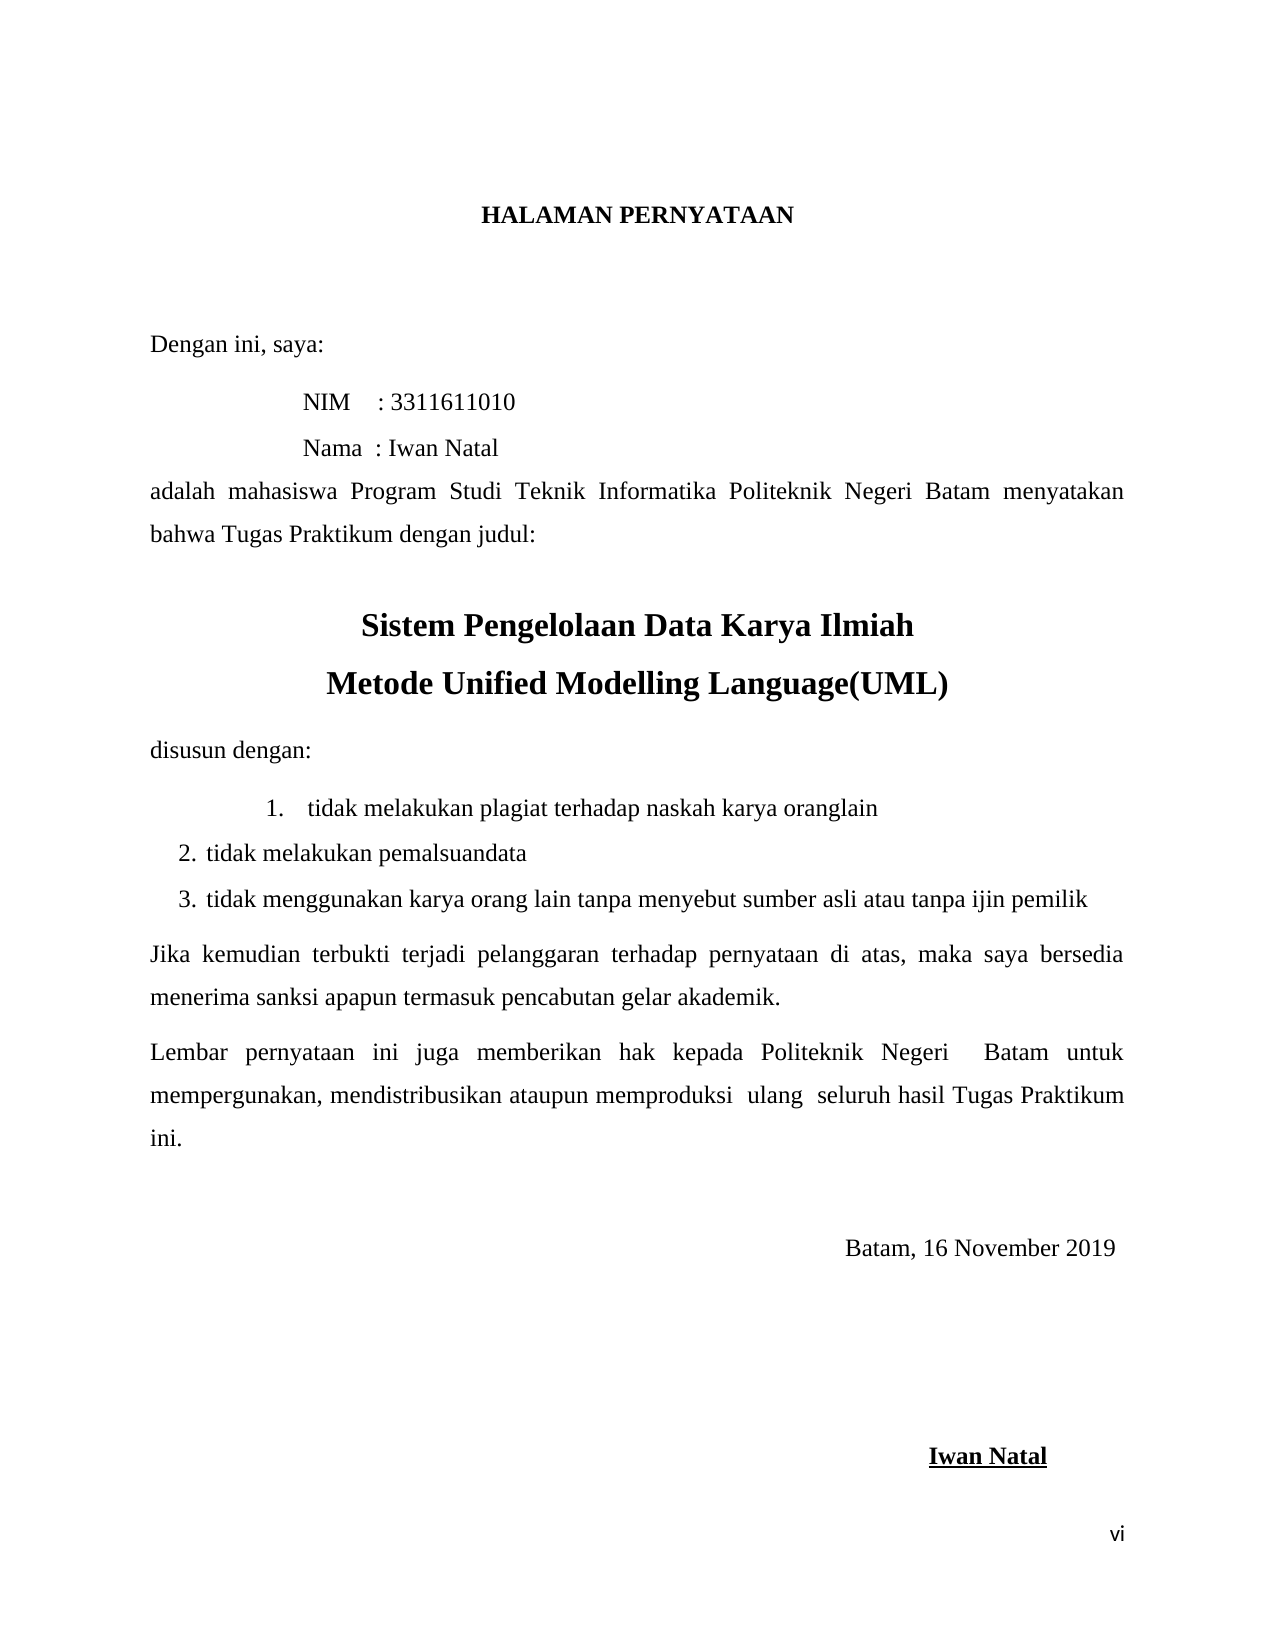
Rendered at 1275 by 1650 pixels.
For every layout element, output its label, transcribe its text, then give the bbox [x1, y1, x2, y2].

text Nama : Iwan Natal [303, 433, 1125, 462]
text Lembar pernyataan ini juga memberikan hak kepada Politeknik Negeri Batam untuk mempergunakan, mendistribusikan ataupun memproduksi ulang seluruh hasil Tugas Praktikum ini. [150, 1037, 1125, 1152]
text Iwan Natal [572, 1441, 1125, 1470]
text Dengan ini, saya: [150, 329, 1125, 358]
text Batam, 16 November 2019 [150, 1233, 1116, 1262]
list tidak menggunakan karya orang lain tanpa menyebut sumber asli atau tanpa ijin pemilik [178, 884, 1125, 913]
text NIM : 3311611010 [303, 387, 1125, 416]
text Metode Unified Modelling Language(UML) [150, 663, 1125, 701]
list tidak melakukan plagiat terhadap naskah karya oranglain [265, 793, 1125, 822]
text adalah mahasiswa Program Studi Teknik Informatika Politeknik Negeri Batam menyatakan bahwa Tugas Praktikum dengan judul: [150, 476, 1125, 548]
subtitle HALAMAN PERNYATAAN [150, 200, 1125, 229]
text disusun dengan: [150, 735, 1125, 763]
text Sistem Pengelolaan Data Karya Ilmiah [150, 605, 1125, 644]
text Jika kemudian terbukti terjadi pelanggaran terhadap pernyataan di atas, maka saya bersedia menerima sanksi apapun termasuk pencabutan gelar akademik. [150, 939, 1125, 1011]
list tidak melakukan pemalsuandata [178, 838, 1125, 867]
